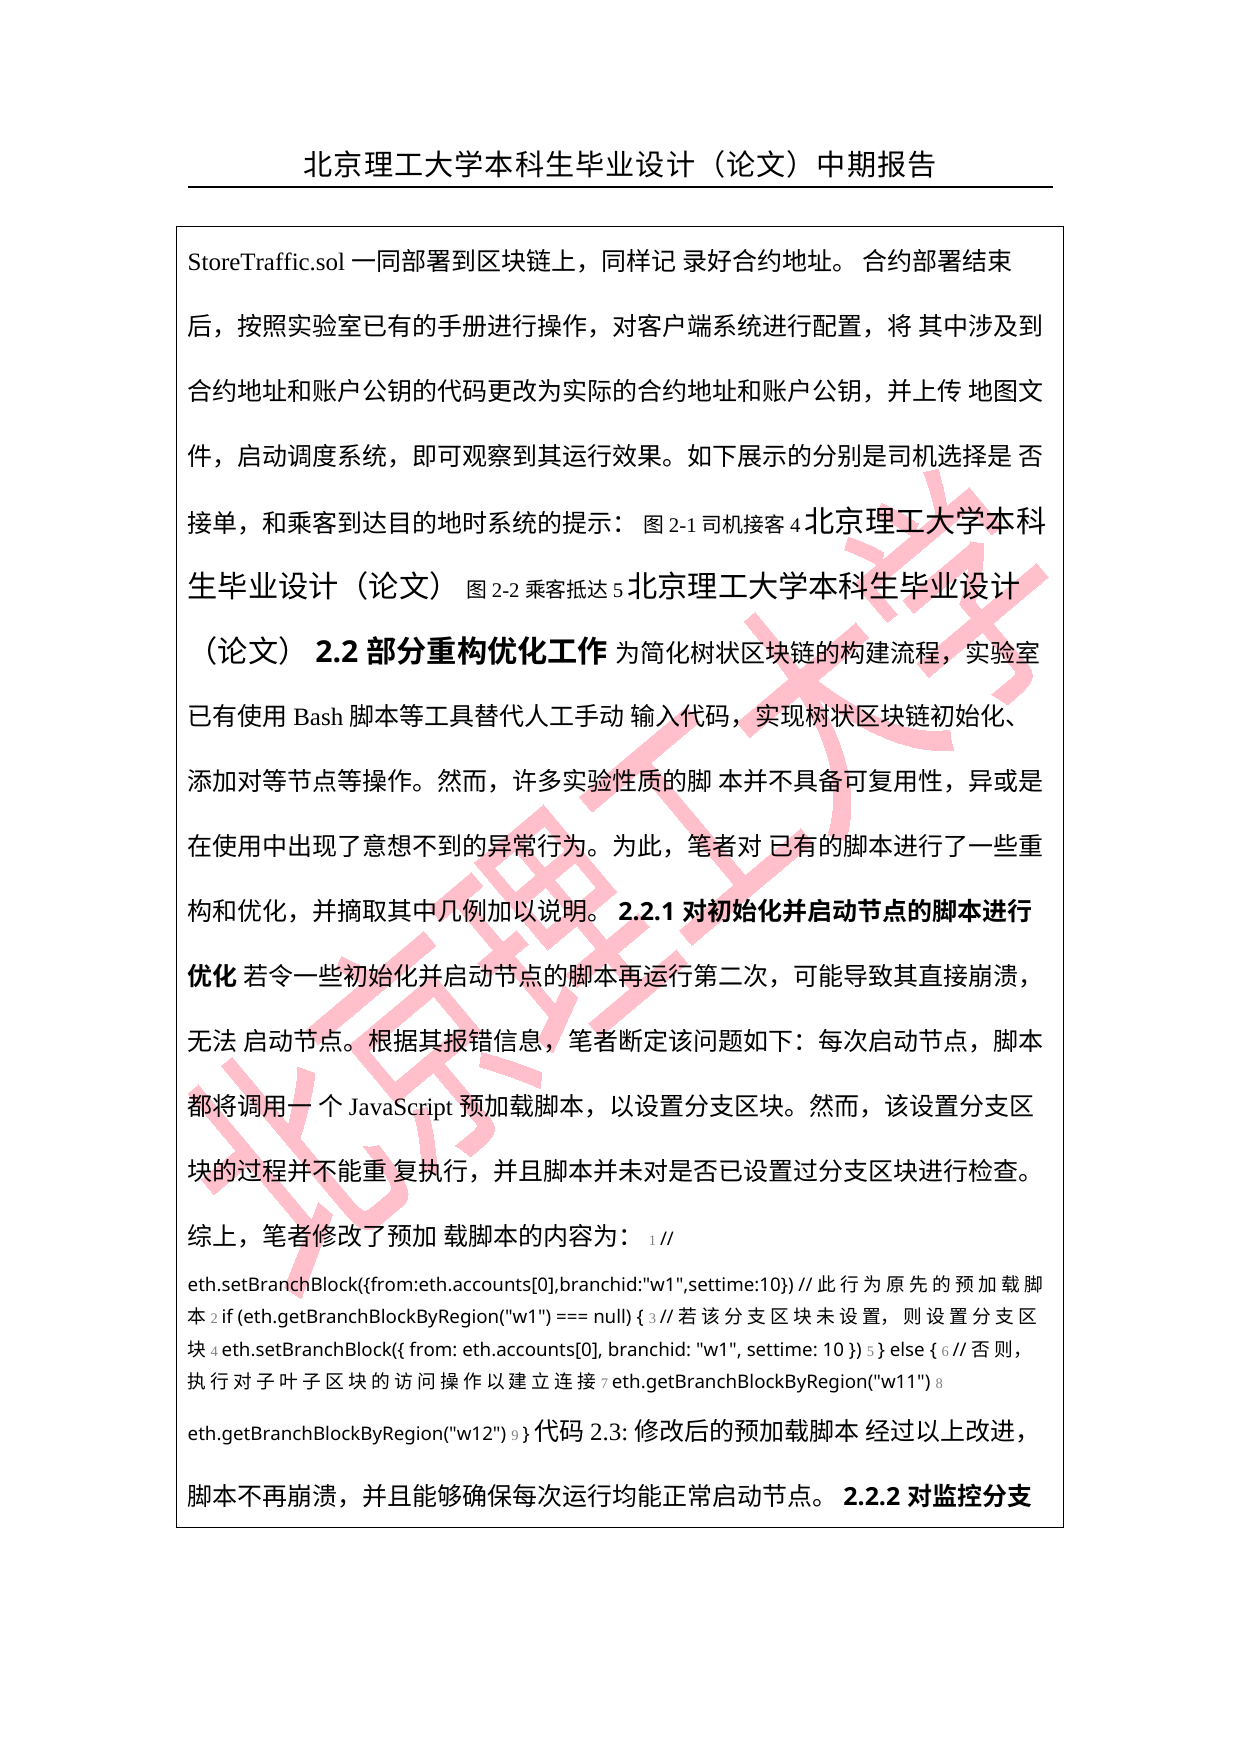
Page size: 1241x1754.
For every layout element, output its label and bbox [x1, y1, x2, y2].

table_header [177, 227, 1063, 1527]
